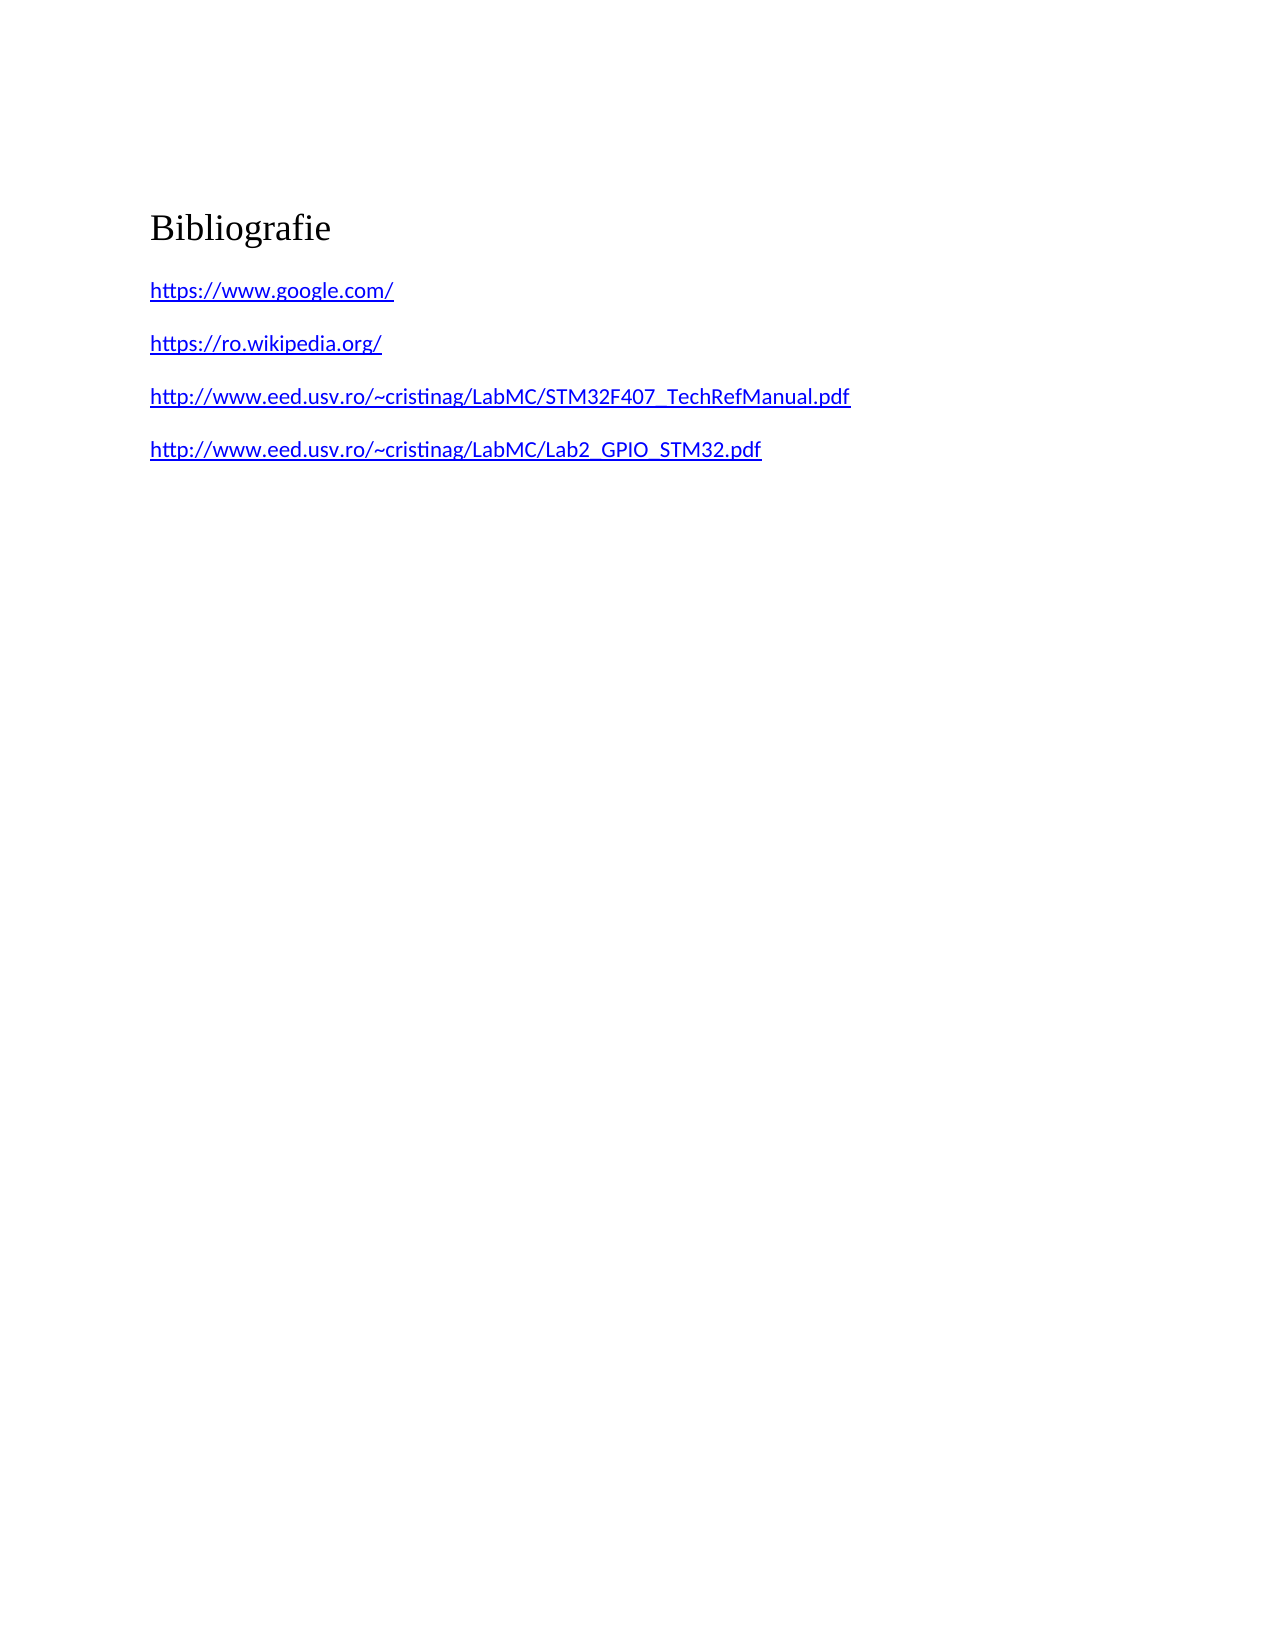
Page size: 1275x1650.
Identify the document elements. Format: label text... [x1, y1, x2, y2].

text https://www.google.com/ [150, 276, 1125, 304]
text Bibliografie [150, 206, 1125, 249]
text http://www.eed.usv.ro/~cristinag/LabMC/Lab2_GPIO_STM32.pdf [150, 435, 1125, 463]
text http://www.eed.usv.ro/~cristinag/LabMC/STM32F407_TechRefManual.pdf [150, 382, 1125, 410]
text https://ro.wikipedia.org/ [150, 329, 1125, 357]
